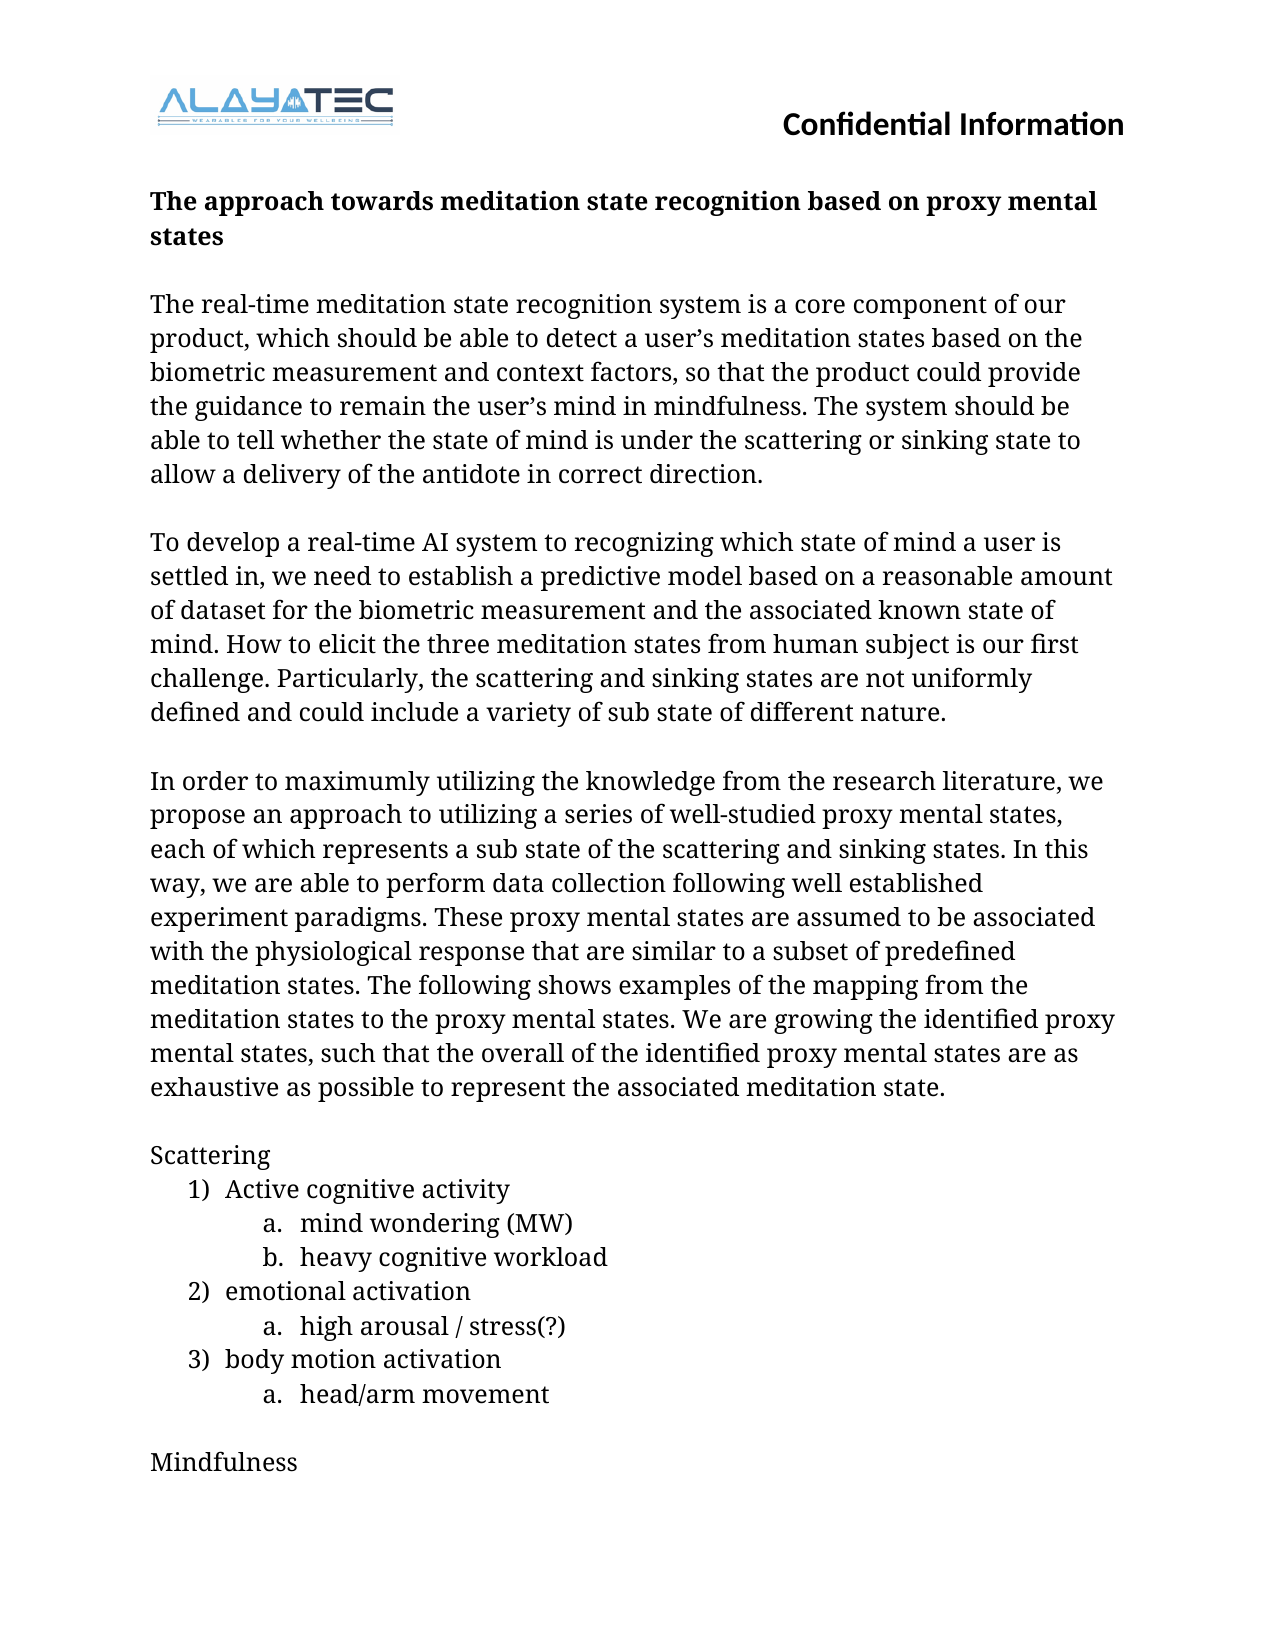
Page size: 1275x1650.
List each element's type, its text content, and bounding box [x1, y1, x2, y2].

picture [150, 75, 400, 135]
text The approach towards meditation state recognition based on proxy mental states [150, 184, 1125, 252]
list head/arm movement [262, 1376, 1125, 1410]
list body motion activation [187, 1342, 1125, 1376]
text In order to maximumly utilizing the knowledge from the research literature, we propose an approach to utilizing a series of well-studied proxy mental states, each of which represents a sub state of the scattering and sinking states. In this way, we are able to perform data collection following well established experiment paradigms. These proxy mental states are assumed to be associated with the physiological response that are similar to a subset of predefined meditation states. The following shows examples of the mapping from the meditation states to the proxy mental states. We are growing the identified proxy mental states, such that the overall of the identified proxy mental states are as exhaustive as possible to represent the associated meditation state. [150, 763, 1125, 1104]
list heavy cognitive workload [262, 1240, 1125, 1274]
text The real-time meditation state recognition system is a core component of our product, which should be able to detect a user’s meditation states based on the biometric measurement and context factors, so that the product could provide the guidance to remain the user’s mind in mindfulness. The system should be able to tell whether the state of mind is under the scattering or sinking state to allow a delivery of the antidote in correct direction. [150, 286, 1125, 491]
text Mindfulness [150, 1444, 1125, 1478]
text Scattering [150, 1138, 1125, 1172]
list mind wondering (MW) [262, 1206, 1125, 1240]
list Active cognitive activity [187, 1172, 1125, 1206]
list emotional activation [187, 1274, 1125, 1308]
list high arousal / stress(?) [262, 1308, 1125, 1342]
text To develop a real-time AI system to recognizing which state of mind a user is settled in, we need to establish a predictive model based on a reasonable amount of dataset for the biometric measurement and the associated known state of mind. How to elicit the three meditation states from human subject is our first challenge. Particularly, the scattering and sinking states are not uniformly defined and could include a variety of sub state of different nature. [150, 525, 1125, 729]
